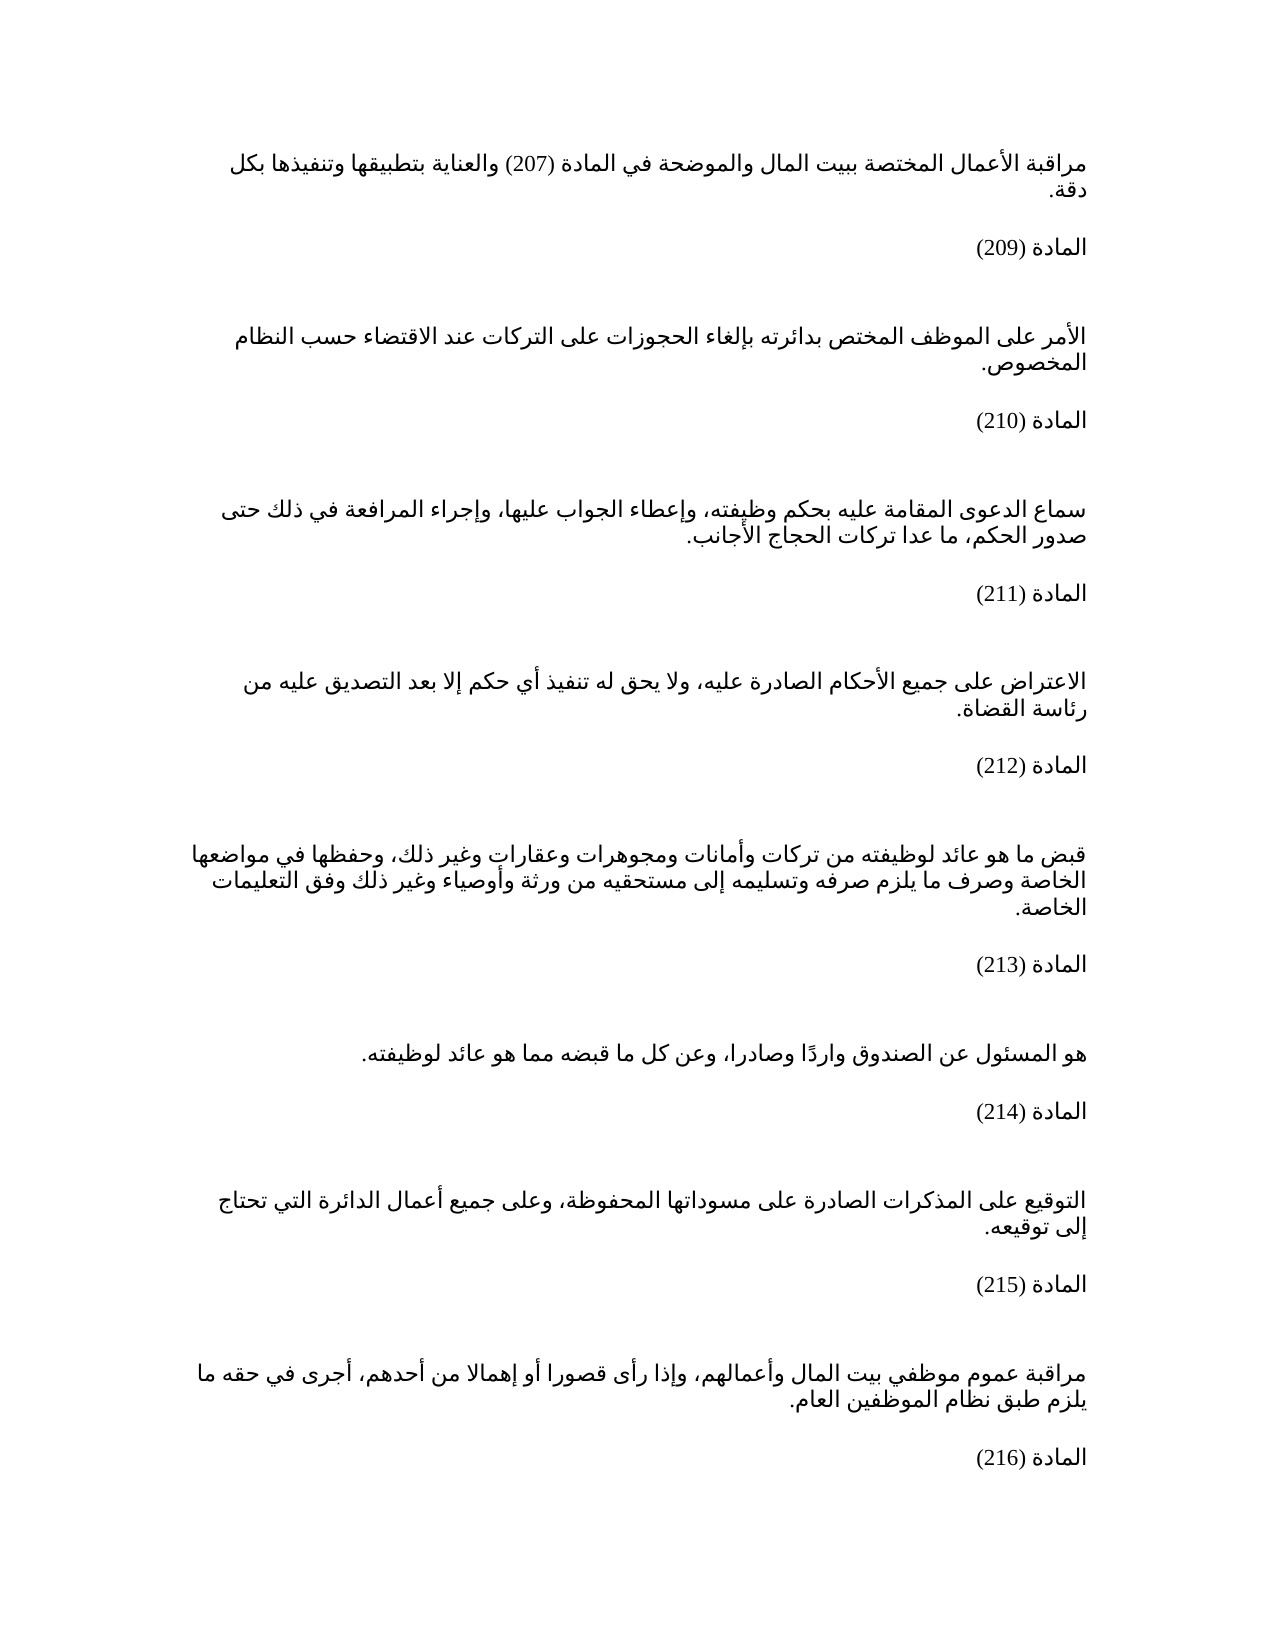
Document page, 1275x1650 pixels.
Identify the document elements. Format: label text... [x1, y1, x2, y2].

text مراقبة عموم موظفي بيت المال وأعمالهم، وإذا رأى قصورا أو إهمالا من أحدهم، أجرى في حقه ما يلزم طبق نظام الموظفين العام. [187, 1360, 1087, 1412]
text المادة (210) [187, 407, 1087, 433]
text سماع الدعوى المقامة عليه بحكم وظيفته، وإعطاء الجواب عليها، وإجراء المرافعة في ذلك حتى صدور الحكم، ما عدا تركات الحجاج الأجانب. [187, 496, 1087, 548]
text هو المسئول عن الصندوق واردًا وصادرا، وعن كل ما قبضه مما هو عائد لوظيفته. [187, 1040, 1087, 1067]
text المادة (209) [187, 234, 1087, 260]
text التوقيع على المذكرات الصادرة على مسوداتها المحفوظة، وعلى جميع أعمال الدائرة التي تحتاج إلى توقيعه. [187, 1187, 1087, 1239]
text مراقبة الأعمال المختصة ببيت المال والموضحة في المادة (207) والعناية بتطبيقها وتنفيذها بكل دقة. [187, 150, 1087, 203]
text الأمر على الموظف المختص بدائرته بإلغاء الحجوزات على التركات عند الاقتضاء حسب النظام المخصوص. [187, 323, 1087, 376]
text المادة (211) [187, 579, 1087, 606]
text الاعتراض على جميع الأحكام الصادرة عليه، ولا يحق له تنفيذ أي حكم إلا بعد التصديق عليه من رئاسة القضاة. [187, 668, 1087, 721]
text المادة (215) [187, 1271, 1087, 1297]
text المادة (212) [187, 752, 1087, 779]
text قبض ما هو عائد لوظيفته من تركات وأمانات ومجوهرات وعقارات وغير ذلك، وحفظها في مواضعها الخاصة وصرف ما يلزم صرفه وتسليمه إلى مستحقيه من ورثة وأوصياء وغير ذلك وفق التعليمات الخاصة. [187, 841, 1087, 920]
text المادة (216) [187, 1444, 1087, 1470]
text المادة (213) [187, 952, 1087, 978]
text المادة (214) [187, 1098, 1087, 1124]
